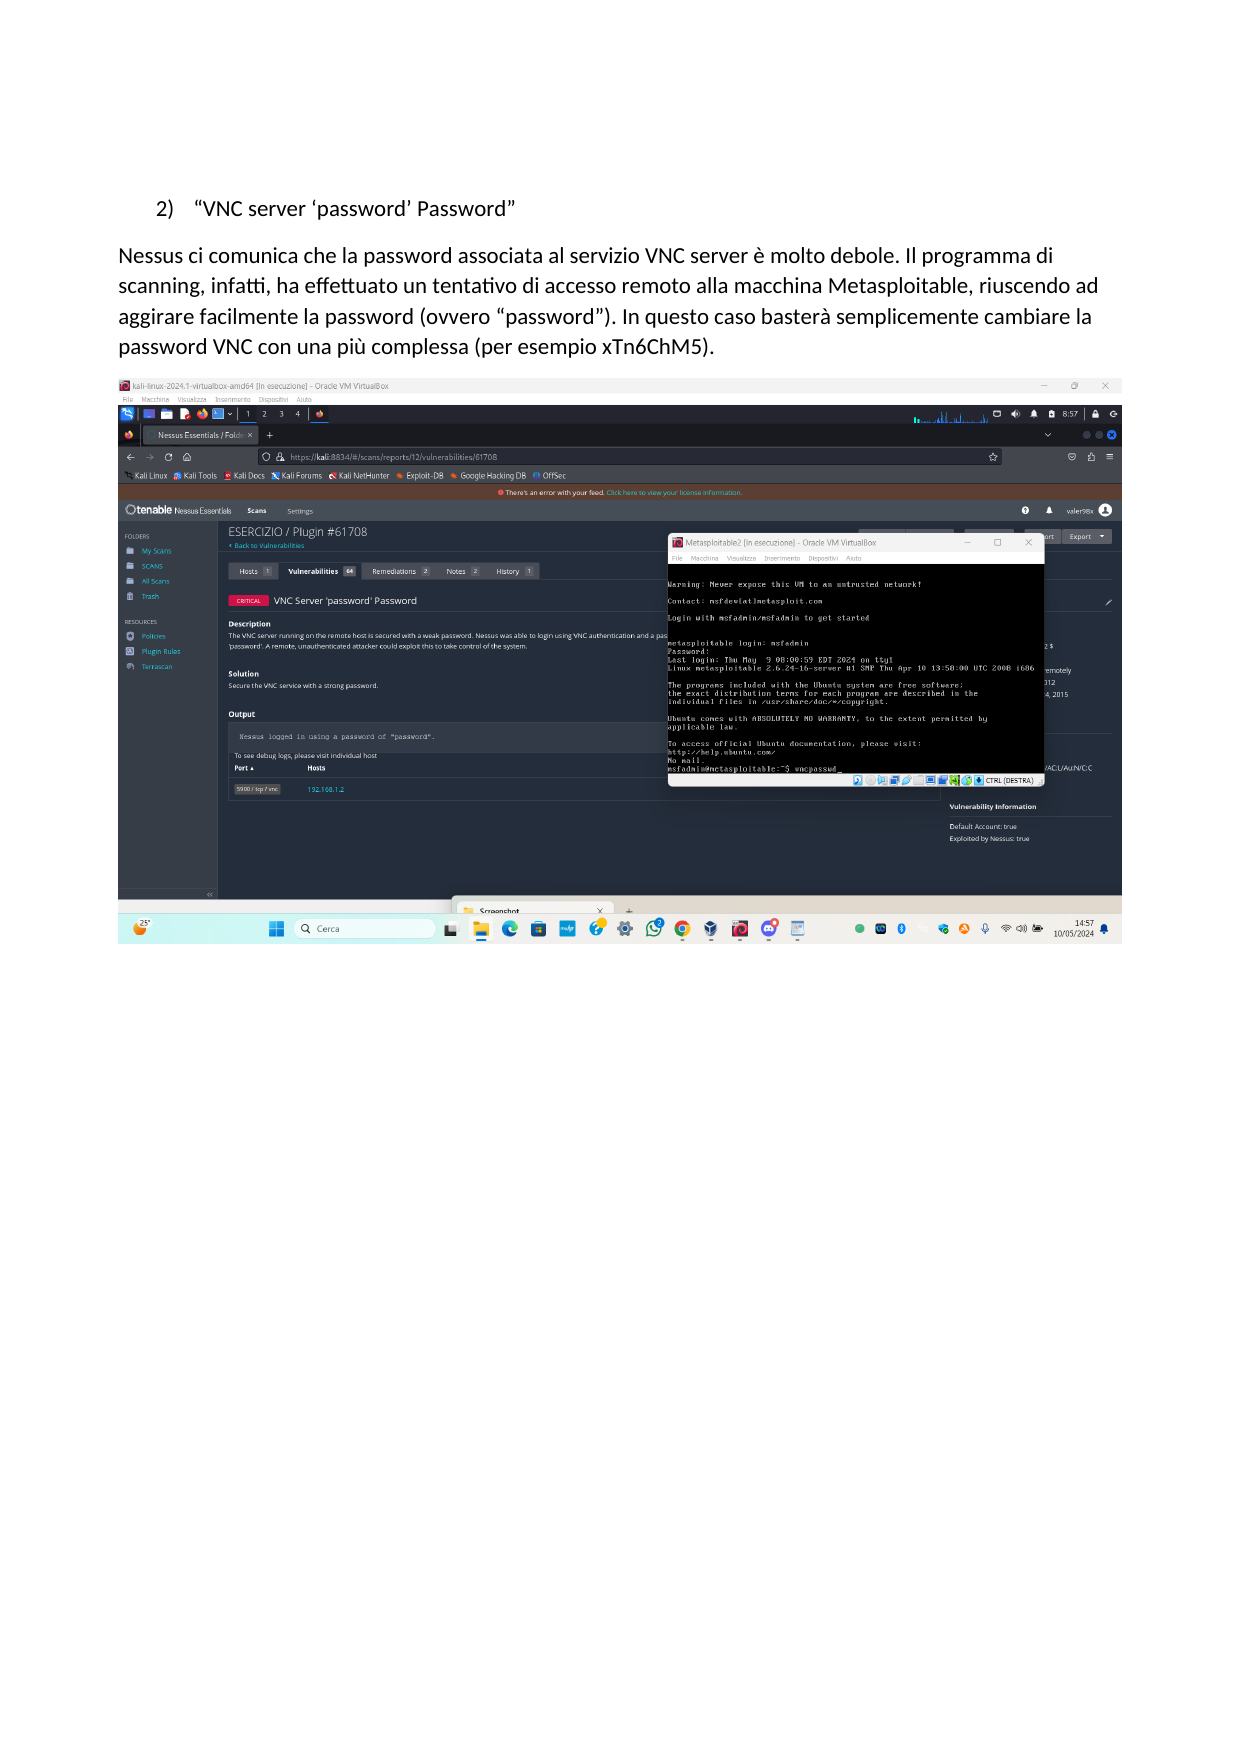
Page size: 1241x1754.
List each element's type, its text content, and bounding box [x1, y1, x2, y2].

text Nessus ci comunica che la password associata al servizio VNC server è molto debole. Il programma di scanning, infatti, ha effettuato un tentativo di accesso remoto alla macchina Metasploitable, riuscendo ad aggirare facilmente la password (ovvero “password”). In questo caso basterà semplicemente cambiare la password VNC con una più complessa (per esempio xTn6ChM5). [118, 241, 1122, 360]
list “VNC server ‘password’ Password” [156, 194, 1122, 222]
picture [118, 378, 1122, 944]
